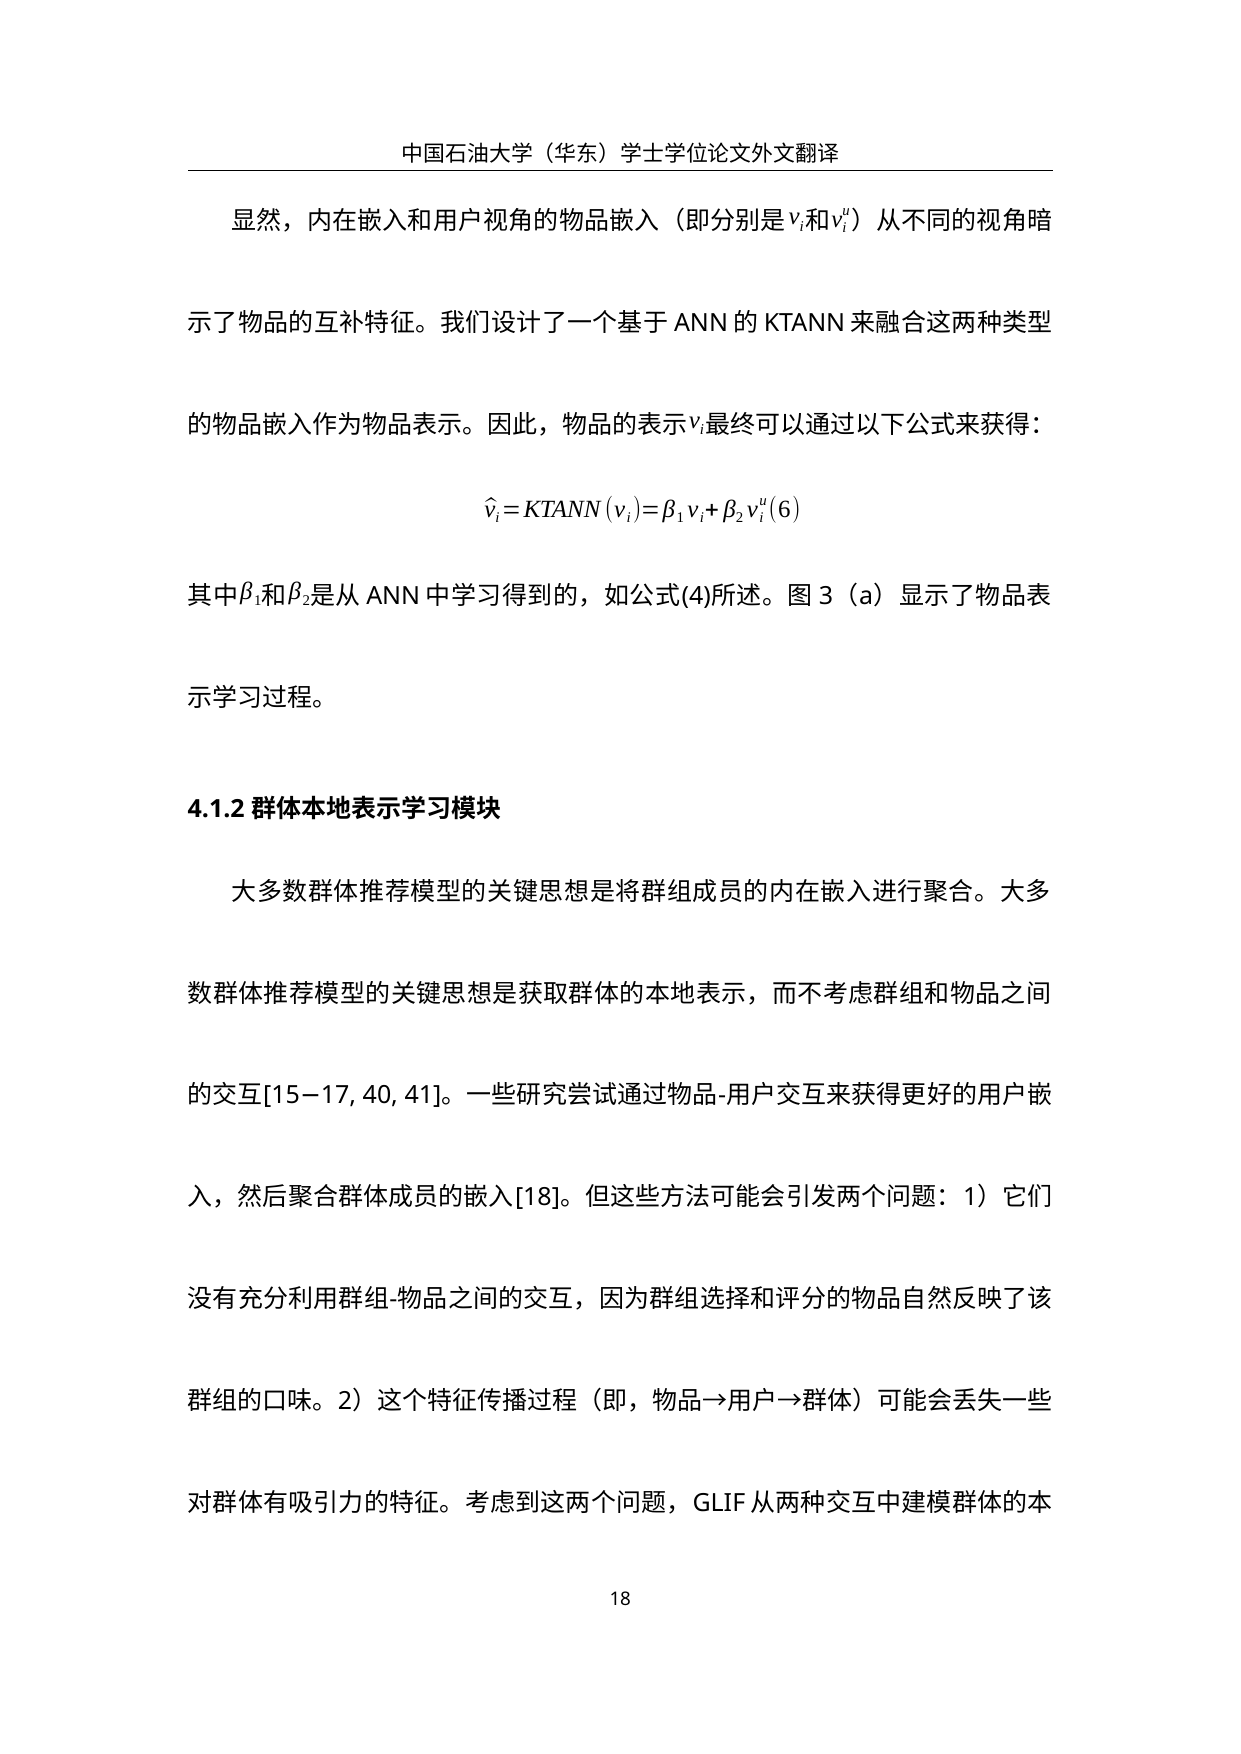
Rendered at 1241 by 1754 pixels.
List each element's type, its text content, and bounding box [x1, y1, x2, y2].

text 显然，内在嵌入和用户视角的物品嵌入（即分别是和）从不同的视角暗示了物品的互补特征。我们设计了一个基于ANN的KTANN来融合这两种类型的物品嵌入作为物品表示。因此，物品的表示最终可以通过以下公式来获得： [187, 184, 1053, 456]
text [187, 855, 1053, 1534]
text 4.1.2 群体本地表示学习模块 [187, 772, 1053, 840]
text 其中和是从ANN中学习得到的，如公式(4)所述。图3（a）显示了物品表示学习过程。 [187, 559, 1053, 729]
